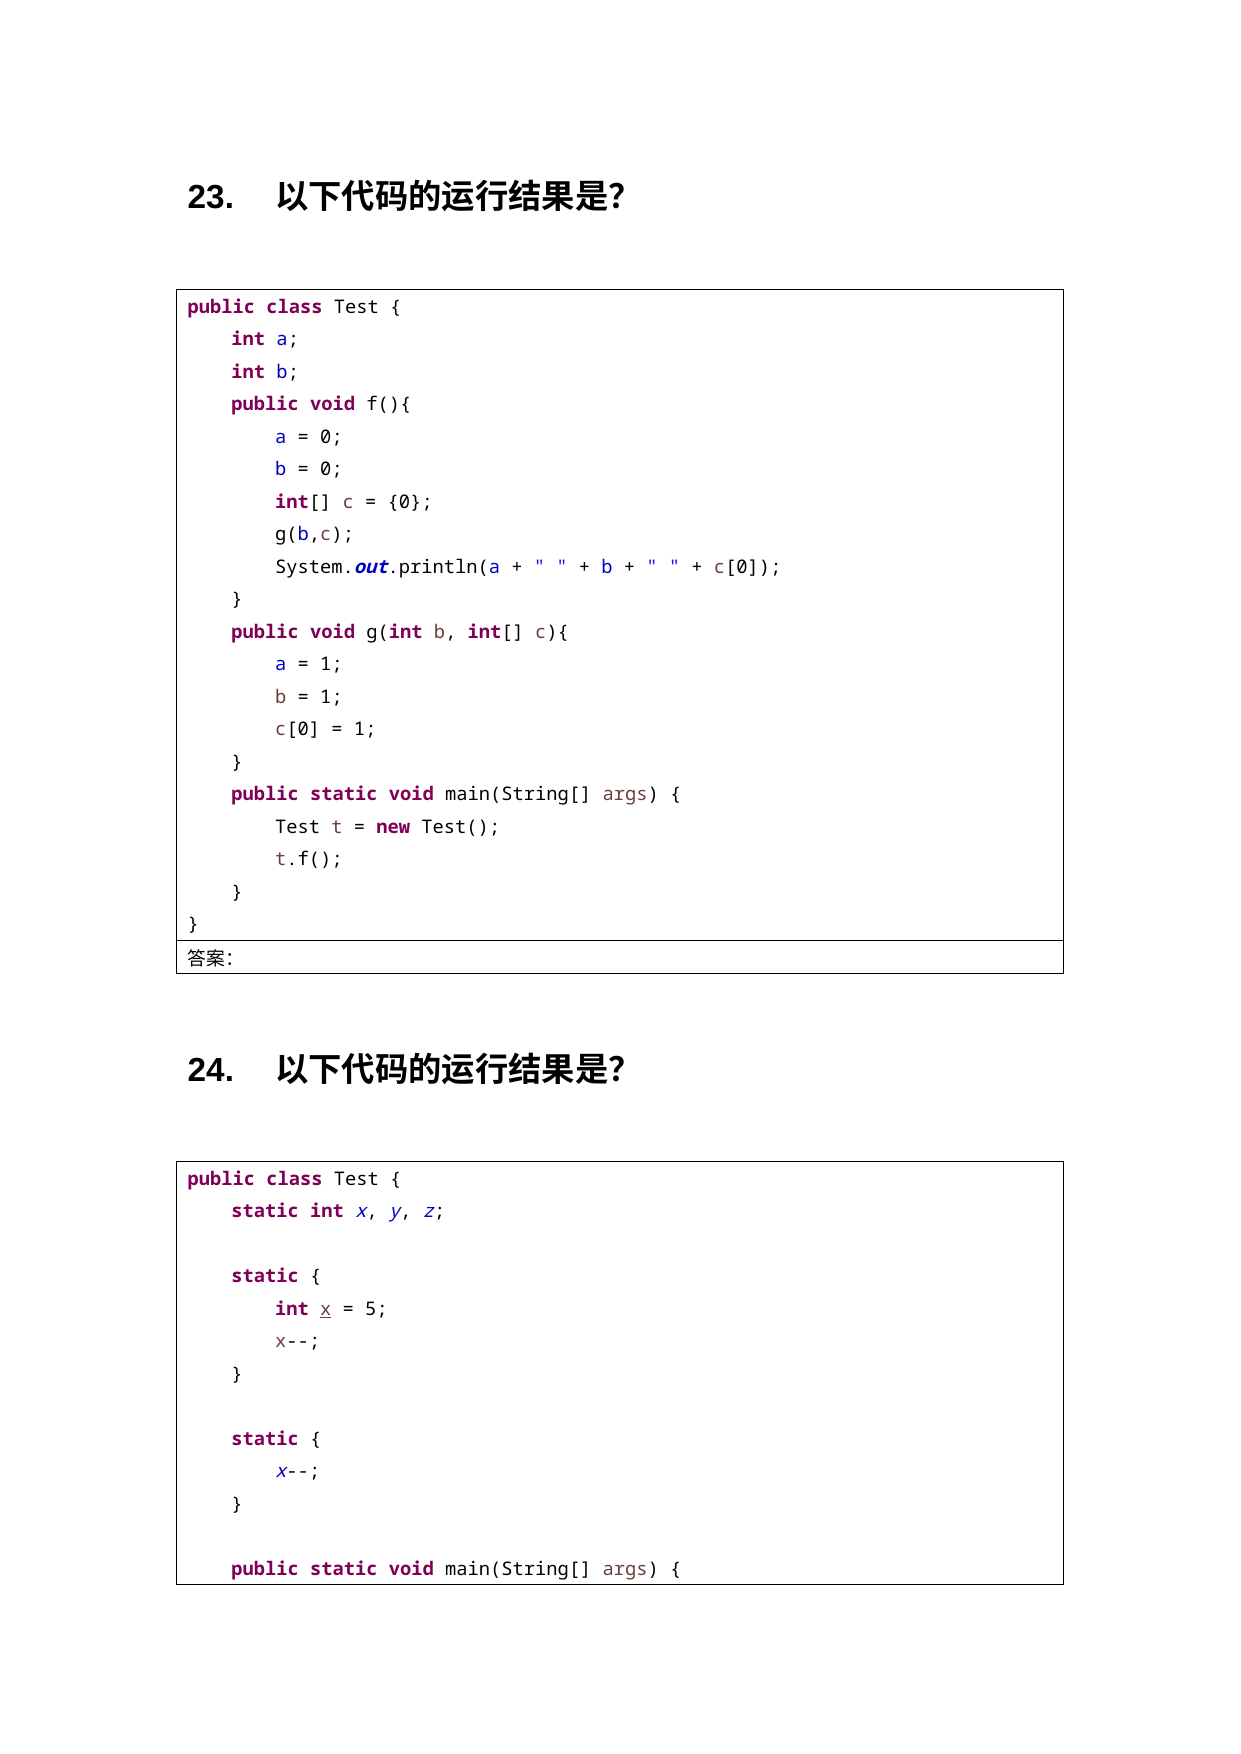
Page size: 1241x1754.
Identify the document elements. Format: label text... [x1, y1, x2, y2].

table_header public class Test { int a; int b; public void f(){ a = 0; b = 0; int[] c = {0}; g(b,c); System.out.println(a + " " + b + " " + c[0]); } public void g(int b, int[] c){ a = 1; b = 1; c[0] = 1; } public static void main(String[] args) { Test t = new Test(); t.f(); } } [177, 290, 1063, 940]
subtitle 以下代码的运行结果是？ [187, 1034, 1053, 1099]
subtitle 以下代码的运行结果是？ [187, 162, 1053, 227]
table_cell 答案： [177, 941, 1063, 973]
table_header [177, 1162, 1063, 1584]
